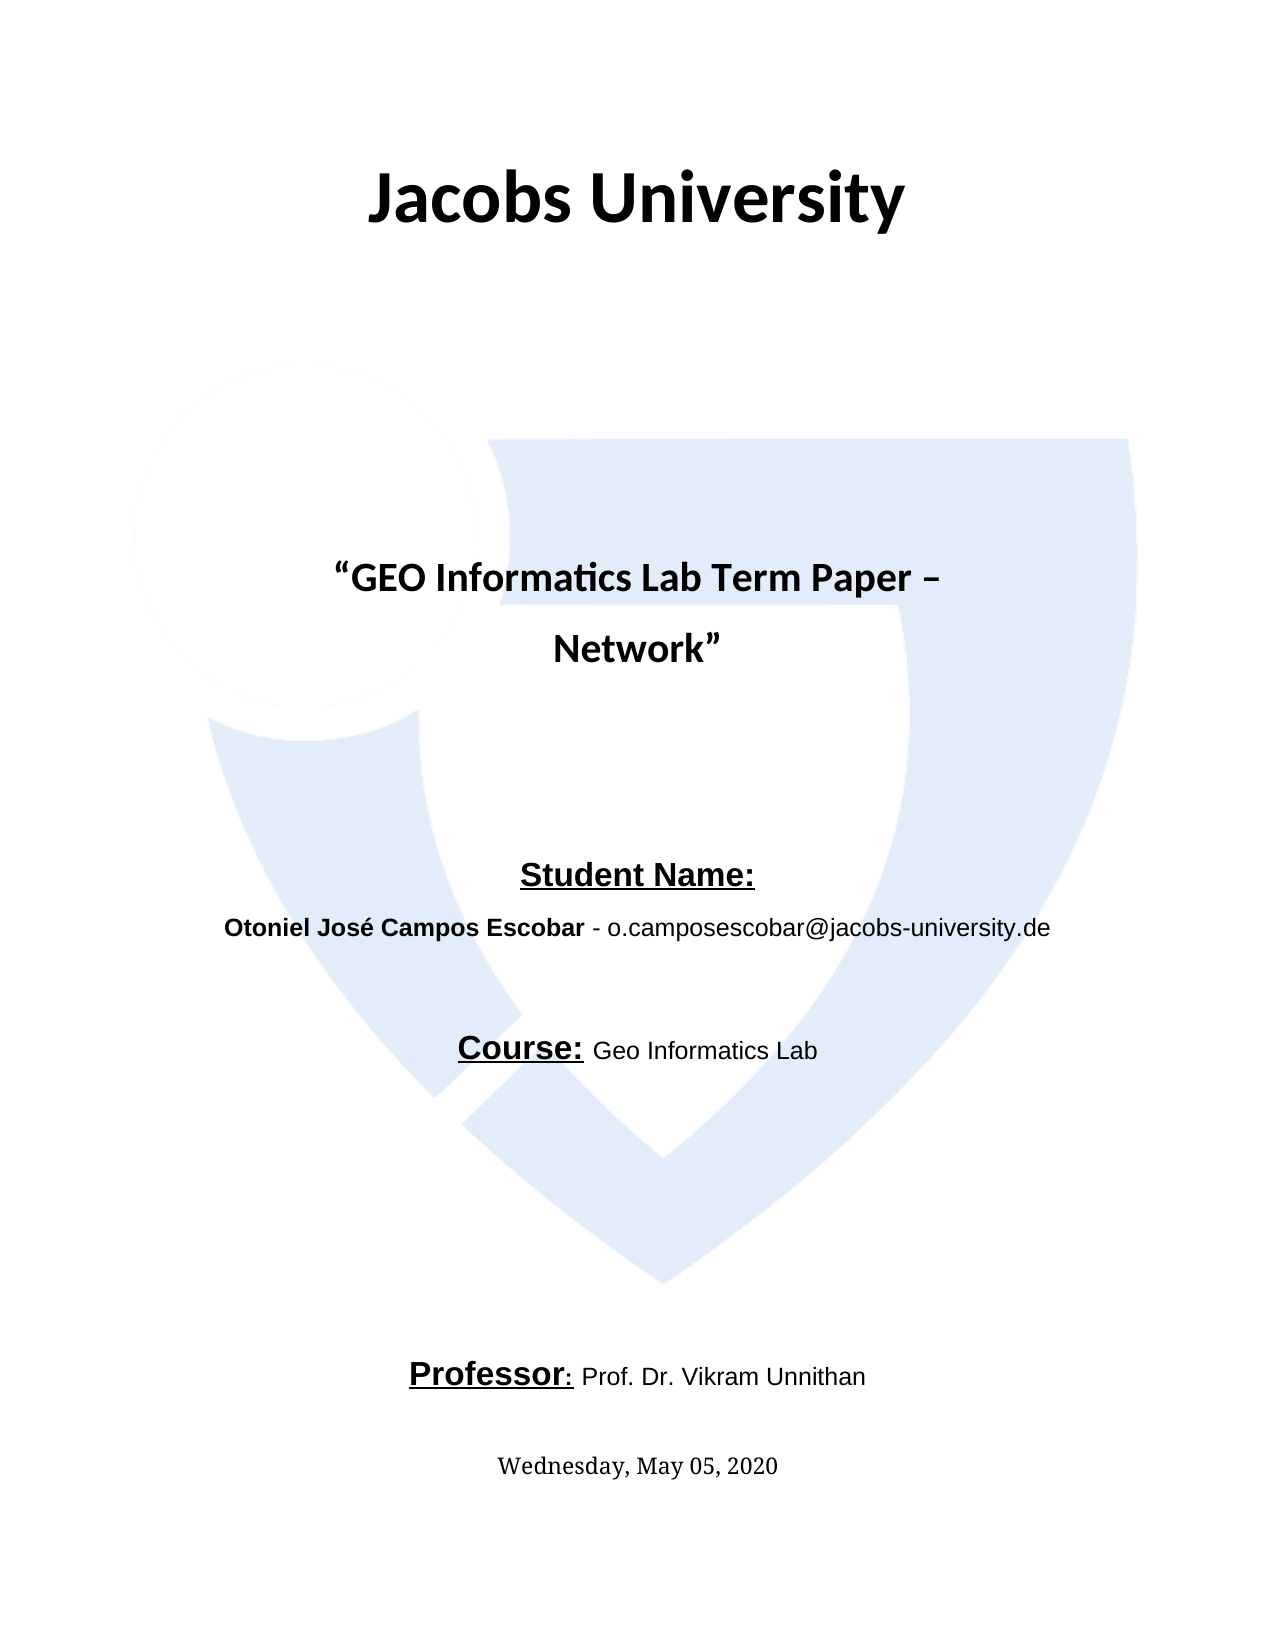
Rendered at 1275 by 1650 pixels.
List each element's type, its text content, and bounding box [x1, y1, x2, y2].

text Student Name: [150, 855, 1125, 893]
text Wednesday, May 05, 2020 [150, 1450, 1125, 1481]
text “GEO Informatics Lab Term Paper – [150, 551, 1125, 601]
text Network” [150, 622, 1125, 673]
text Professor: Prof. Dr. Vikram Unnithan [150, 1354, 1125, 1392]
text Otoniel José Campos Escobar - o.camposescobar@jacobs-university.de [150, 913, 1125, 942]
text Course: Geo Informatics Lab [150, 1028, 1125, 1066]
text Jacobs University [150, 150, 1125, 242]
